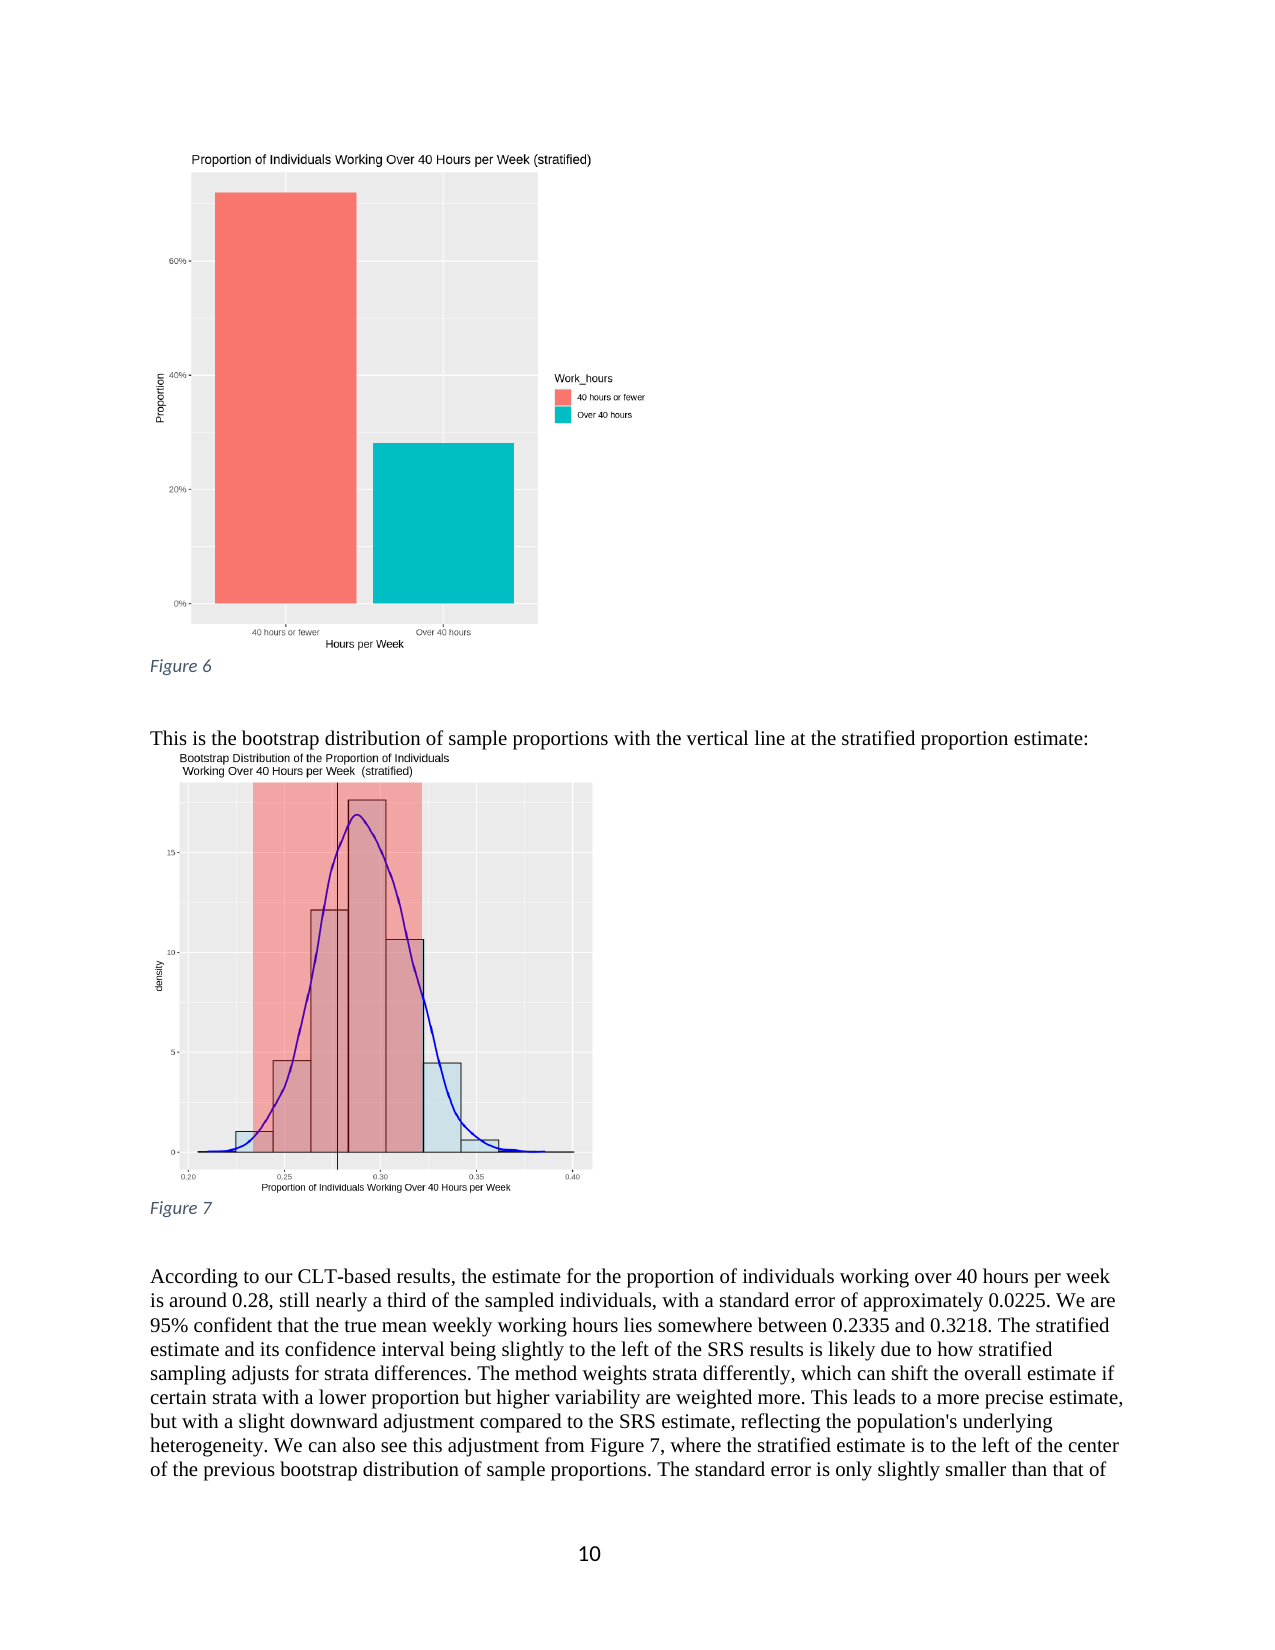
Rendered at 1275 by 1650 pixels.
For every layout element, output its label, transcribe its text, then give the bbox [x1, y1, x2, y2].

text This is the bootstrap distribution of sample proportions with the vertical line at the stratified proportion estimate: [150, 726, 1125, 750]
picture [150, 750, 597, 1197]
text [150, 1264, 1125, 1481]
picture [150, 150, 655, 655]
